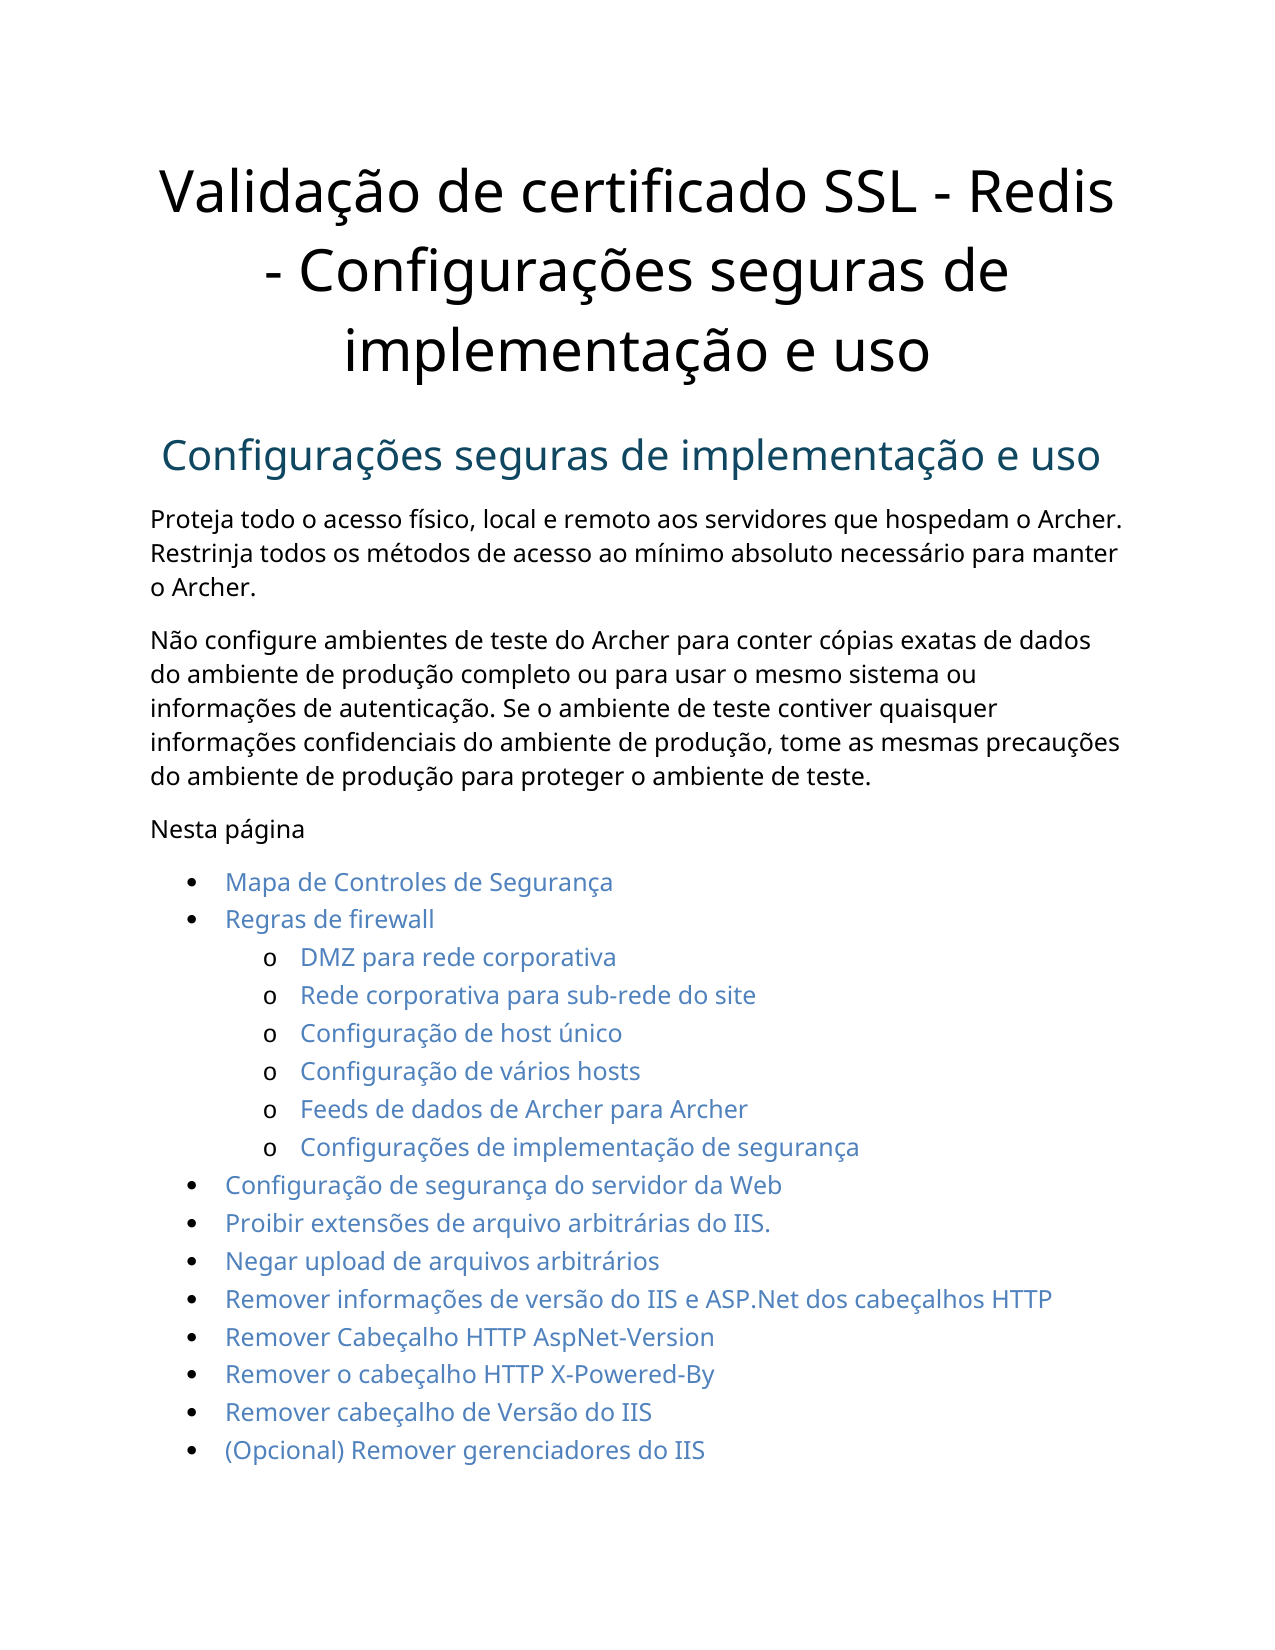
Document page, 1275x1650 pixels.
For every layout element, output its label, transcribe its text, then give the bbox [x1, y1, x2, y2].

subtitle Configurações seguras de implementação e uso [150, 426, 1125, 483]
list Negar upload de arquivos arbitrários [187, 1244, 1125, 1278]
list Mapa de Controles de Segurança [187, 864, 1125, 898]
list Rede corporativa para sub-rede do site [262, 978, 1125, 1012]
list Remover o cabeçalho HTTP X-Powered-By [187, 1357, 1125, 1391]
list Remover informações de versão do IIS e ASP.Net dos cabeçalhos HTTP [187, 1281, 1125, 1316]
list Configuração de host único [262, 1016, 1125, 1050]
list Remover Cabeçalho HTTP AspNet-Version [187, 1319, 1125, 1353]
list Proibir extensões de arquivo arbitrárias do IIS. [187, 1206, 1125, 1240]
list Feeds de dados de Archer para Archer [262, 1092, 1125, 1126]
list DMZ para rede corporativa [262, 940, 1125, 974]
list Configuração de segurança do servidor da Web [187, 1168, 1125, 1202]
list Configuração de vários hosts [262, 1054, 1125, 1088]
text Nesta página [150, 811, 1125, 846]
list Regras de firewall [187, 902, 1125, 936]
title Validação de certificado SSL - Redis - Configurações seguras de implementação e uso [150, 150, 1125, 388]
text Não configure ambientes de teste do Archer para conter cópias exatas de dados do ambiente de produção completo ou para usar o mesmo sistema ou informações de autenticação. Se o ambiente de teste contiver quaisquer informações confidenciais do ambiente de produção, tome as mesmas precauções do ambiente de produção para proteger o ambiente de teste. [150, 622, 1125, 793]
list Configurações de implementação de segurança [262, 1130, 1125, 1164]
list (Opcional) Remover gerenciadores do IIS [187, 1433, 1125, 1467]
text Proteja todo o acesso físico, local e remoto aos servidores que hospedam o Archer. Restrinja todos os métodos de acesso ao mínimo absoluto necessário para manter o Archer. [150, 501, 1125, 604]
list Remover cabeçalho de Versão do IIS [187, 1395, 1125, 1429]
